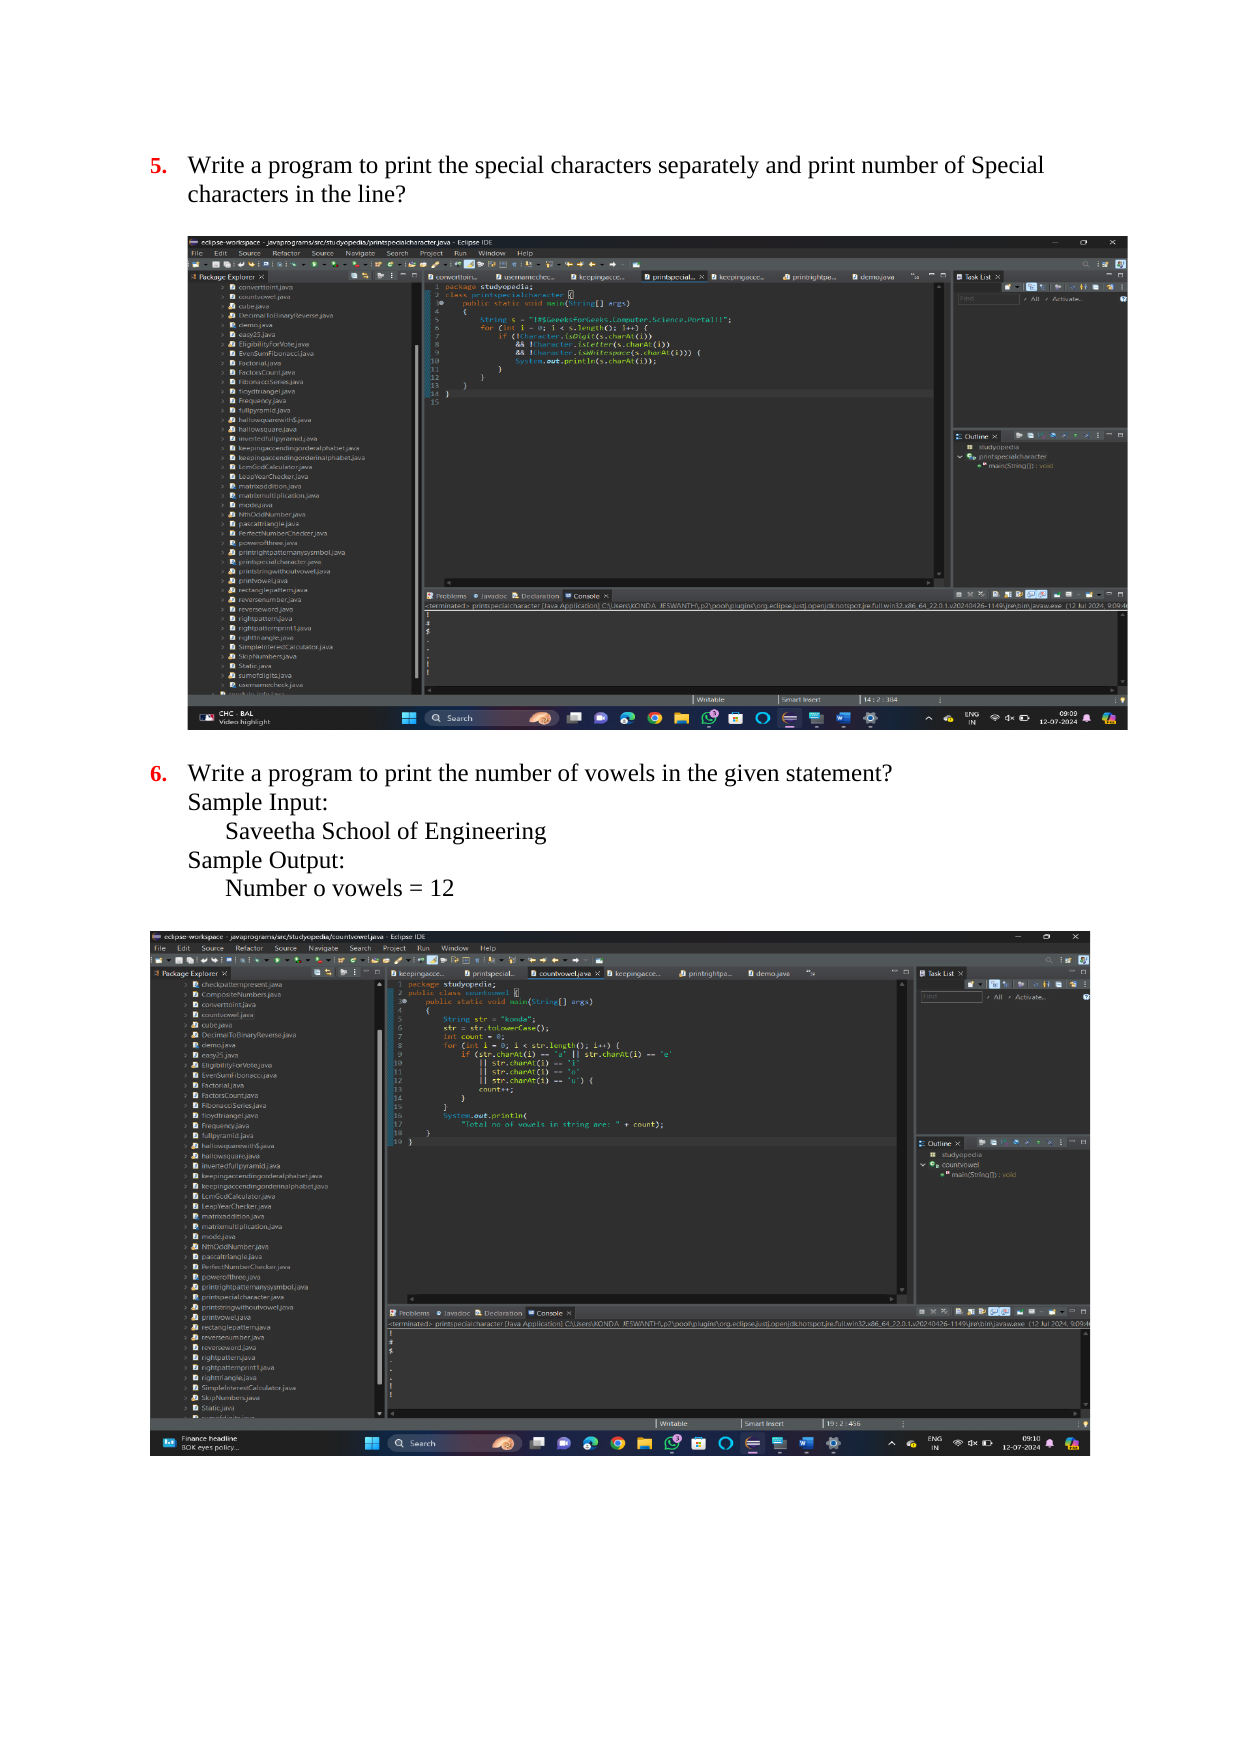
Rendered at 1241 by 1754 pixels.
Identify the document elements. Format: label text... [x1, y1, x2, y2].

list Write a program to print the number of vowels in the given statement? [150, 758, 1090, 787]
list Sample Output: [187, 845, 1090, 873]
list Sample Input: [187, 787, 1090, 816]
list Number o vowels = 12 [187, 873, 1090, 902]
picture [150, 931, 1091, 1456]
list Saveetha School of Engineering [187, 816, 1090, 845]
picture [187, 236, 1128, 730]
list Write a program to print the special characters separately and print number of Special characters in the line? [150, 150, 1090, 207]
